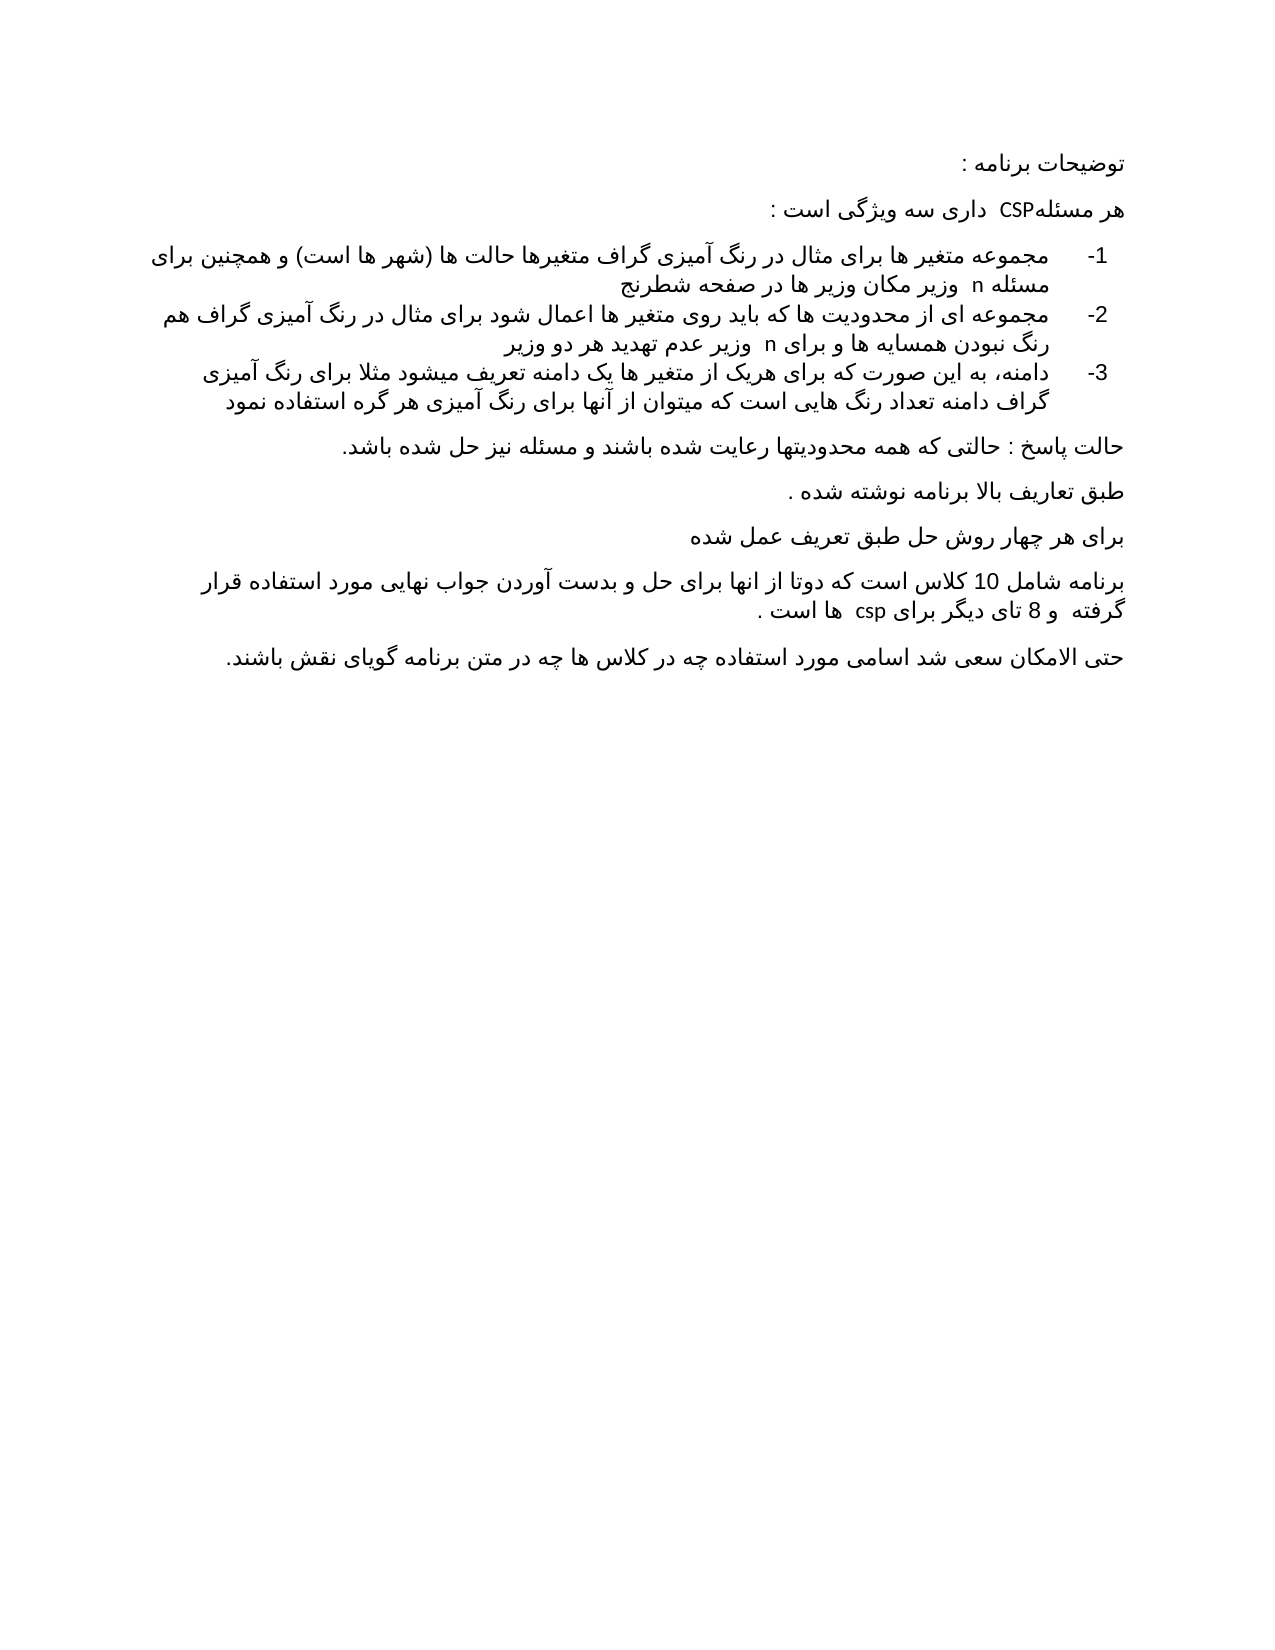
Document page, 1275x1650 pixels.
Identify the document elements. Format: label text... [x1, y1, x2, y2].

list مجموعه ای از محدودیت ها که باید روی متغیر ها اعمال شود برای مثال در رنگ آمیزی گراف هم رنگ نبودن همسایه ها و برای n وزیر عدم تهدید هر دو وزیر [150, 301, 1087, 357]
list دامنه، به این صورت که برای هریک از متغیر ها یک دامنه تعریف میشود مثلا برای رنگ آمیزی گراف دامنه تعداد رنگ هایی است که میتوان از آنها برای رنگ آمیزی هر گره استفاده نمود [150, 359, 1087, 414]
list مجموعه متغیر ها برای مثال در رنگ آمیزی گراف متغیرها حالت ها (شهر ها است) و همچنین برای مسئله n وزیر مکان وزیر ها در صفحه شطرنج [150, 242, 1087, 298]
text برنامه شامل 10 کلاس است که دوتا از انها برای حل و بدست آوردن جواب نهایی مورد استفاده قرار گرفته و 8 تای دیگر برای csp ها است . [150, 568, 1125, 624]
text توضیحات برنامه : [150, 150, 1125, 176]
text برای هر چهار روش حل طبق تعریف عمل شده [150, 523, 1125, 549]
text حتی الامکان سعی شد اسامی مورد استفاده چه در کلاس ها چه در متن برنامه گویای نقش باشند. [150, 643, 1125, 670]
text حالت پاسخ : حالتی که همه محدودیتها رعایت شده باشند و مسئله نیز حل شده باشد. [150, 433, 1125, 459]
text هر مسئلهCSP داری سه ویژگی است : [150, 195, 1125, 223]
text طبق تعاریف بالا برنامه نوشته شده . [150, 478, 1125, 504]
